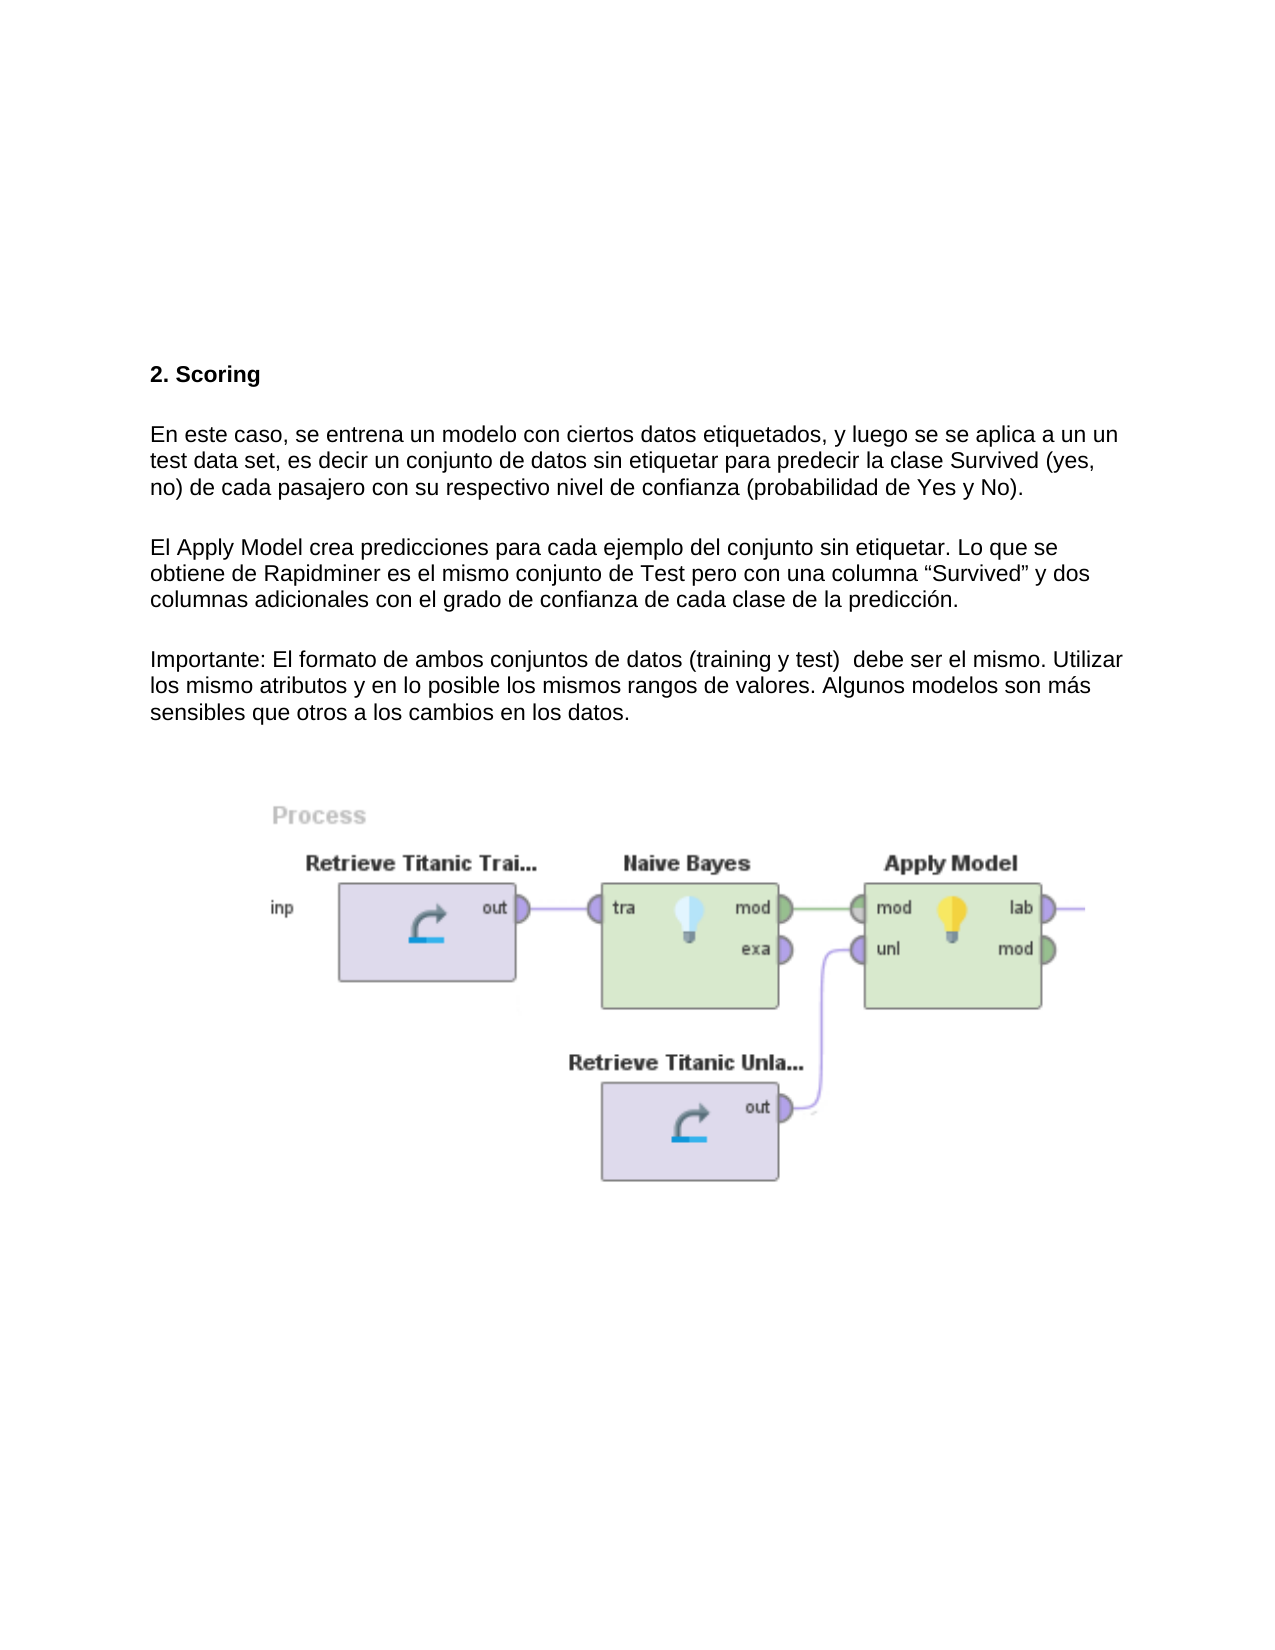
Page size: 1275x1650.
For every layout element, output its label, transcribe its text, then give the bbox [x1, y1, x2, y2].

text Importante: El formato de ambos conjuntos de datos (training y test) debe ser el mismo. Utilizar los mismo atributos y en lo posible los mismos rangos de valores. Algunos modelos son más sensibles que otros a los cambios en los datos. [150, 646, 1125, 725]
text El Apply Model crea predicciones para cada ejemplo del conjunto sin etiquetar. Lo que se obtiene de Rapidminer es el mismo conjunto de Test pero con una columna “Survived” y dos columnas adicionales con el grado de confianza de cada clase de la predicción. [150, 533, 1125, 613]
picture [268, 797, 1086, 1225]
text 2. Scoring [150, 361, 1125, 388]
text En este caso, se entrena un modelo con ciertos datos etiquetados, y luego se se aplica a un un test data set, es decir un conjunto de datos sin etiquetar para predecir la clase Survived (yes, no) de cada pasajero con su respectivo nivel de confianza (probabilidad de Yes y No). [150, 421, 1125, 500]
